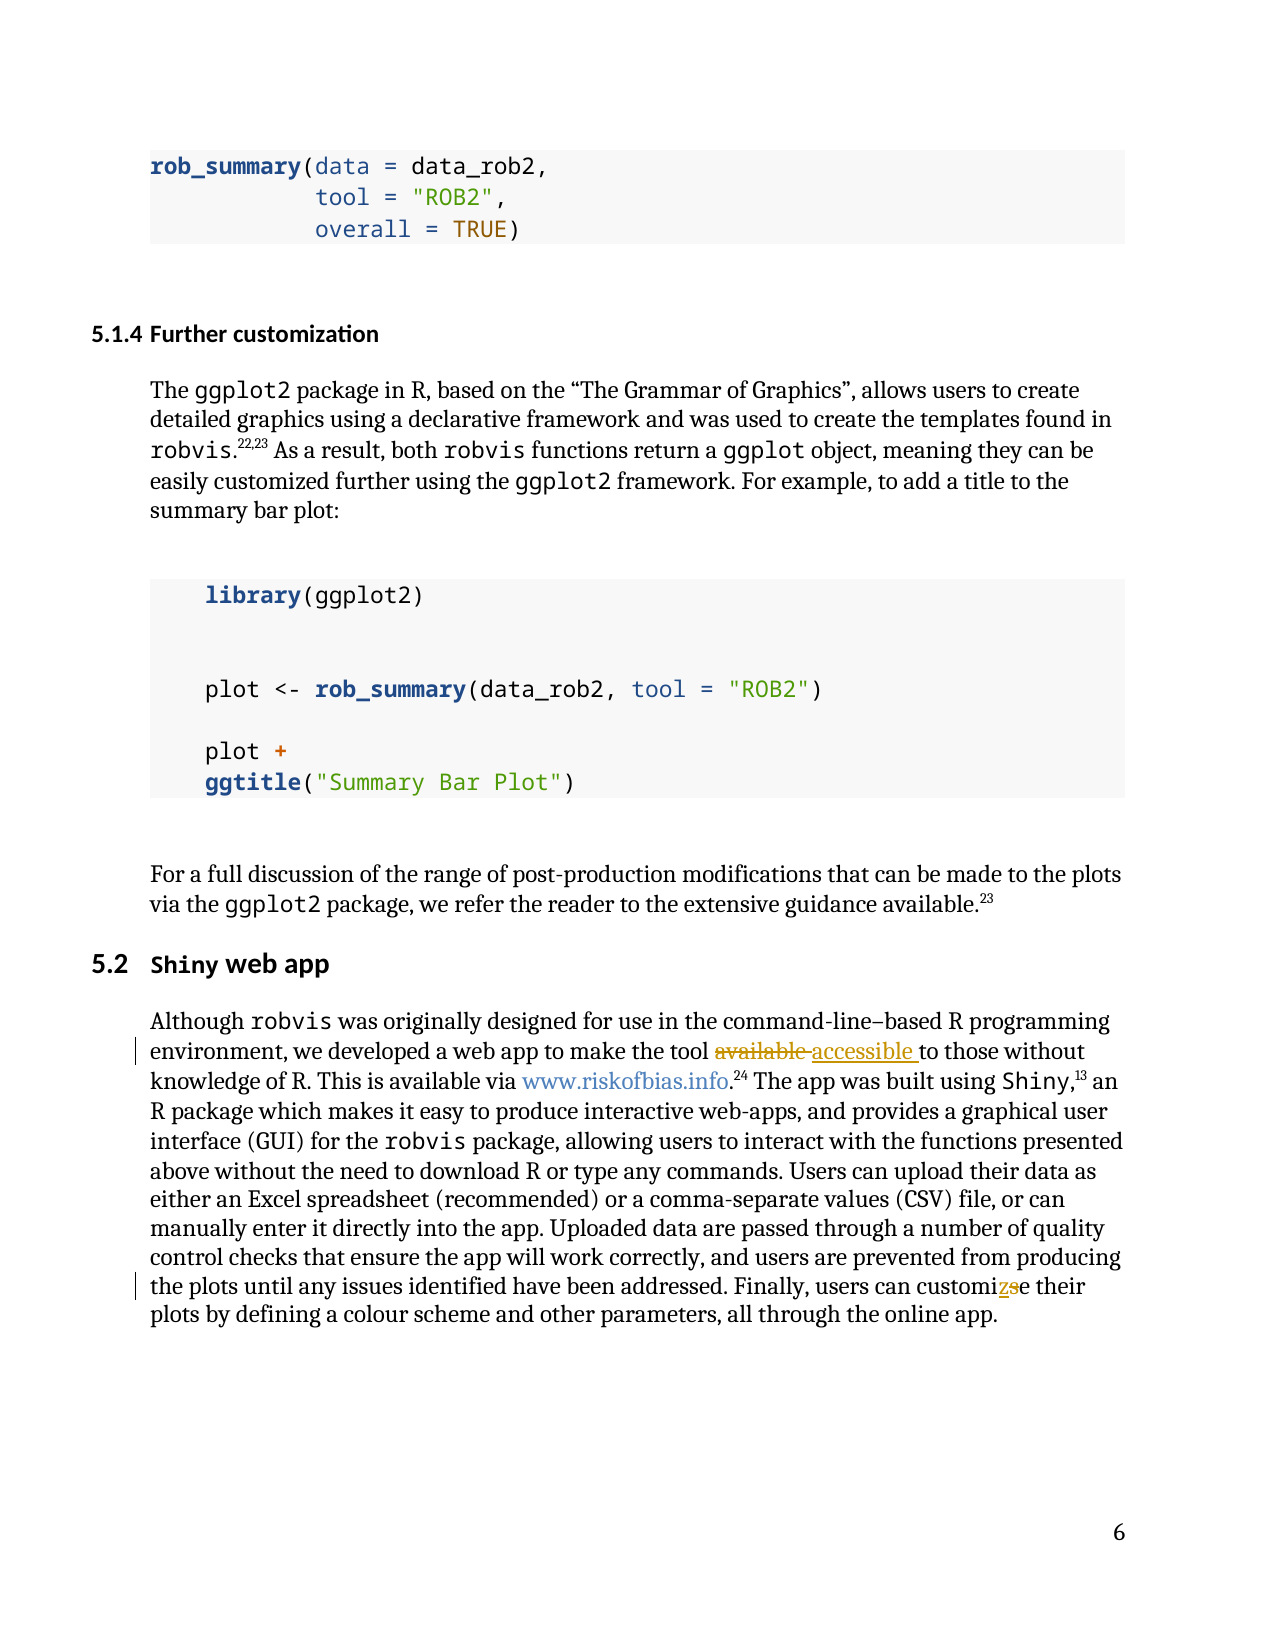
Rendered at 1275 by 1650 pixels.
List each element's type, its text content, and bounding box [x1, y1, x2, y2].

text rob_summary(data = data_rob2, tool = "ROB2", overall = TRUE) [150, 150, 1125, 244]
text For a full discussion of the range of post-production modifications that can be made to the plots via the ggplot2 package, we refer the reader to the extensive guidance available.23 [150, 860, 1125, 920]
text The ggplot2 package in R, based on the “The Grammar of Graphics”, allows users to create detailed graphics using a declarative framework and was used to create the templates found in robvis.22,23 As a result, both robvis functions return a ggplot object, meaning they can be easily customized further using the ggplot2 framework. For example, to add a title to the summary bar plot: [150, 374, 1125, 525]
subtitle Shiny web app [91, 945, 1125, 980]
text Although robvis was originally designed for use in the command-line–based R programming environment, we developed a web app to make the tool to those without knowledge of R. This is available via www.riskofbias.info.24 The app was built using Shiny,13 an R package which makes it easy to produce interactive web-apps, and provides a graphical user interface (GUI) for the robvis package, allowing users to interact with the functions presented above without the need to download R or type any commands. Users can upload their data as either an Excel spreadsheet (recommended) or a comma-separate values (CSV) file, or can manually enter it directly into the app. Uploaded data are passed through a number of quality control checks that ensure the app will work correctly, and users are prevented from producing the plots until any issues identified have been addressed. Finally, users can customie their plots by defining a colour scheme and other parameters, all through the online app. [150, 1005, 1125, 1329]
text library(ggplot2) plot <- rob_summary(data_rob2, tool = "ROB2") plot + ggtitle("Summary Bar Plot") [150, 579, 1125, 798]
subtitle Further customization [91, 318, 1125, 349]
